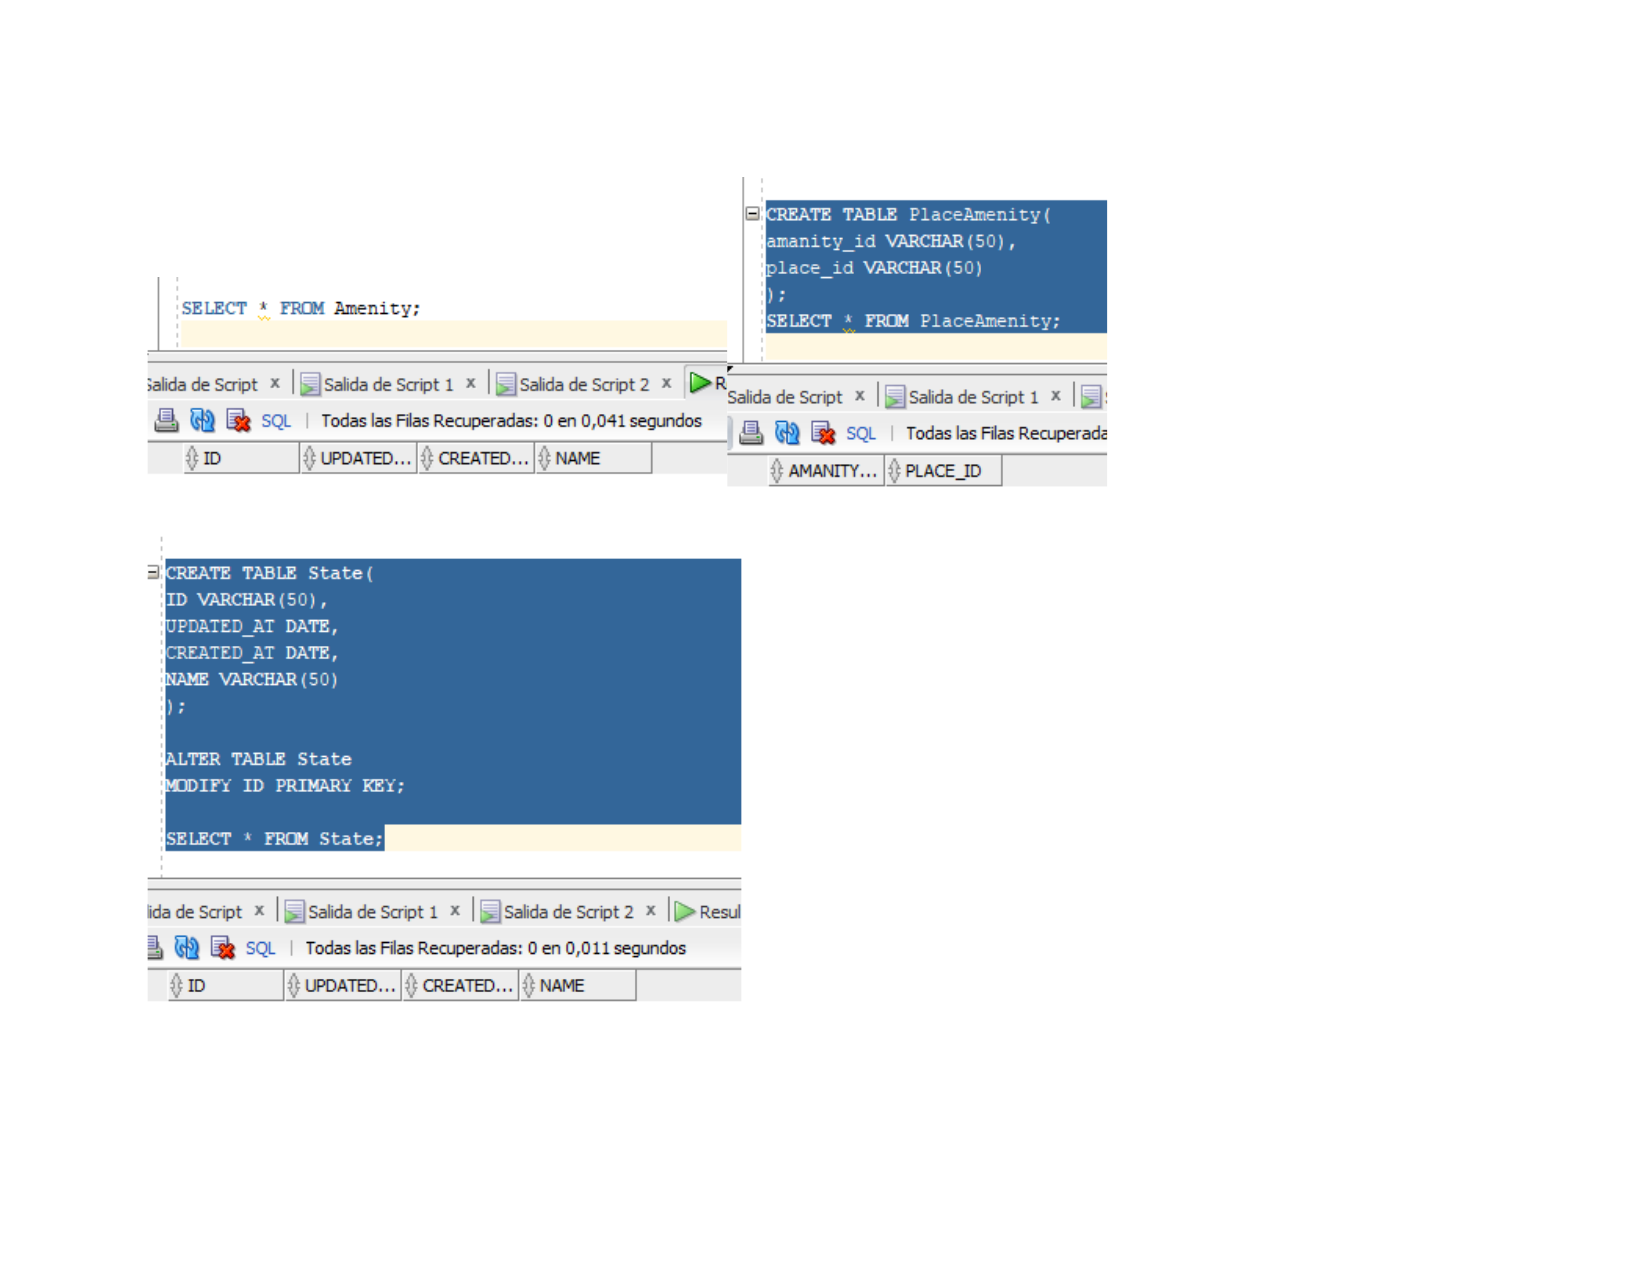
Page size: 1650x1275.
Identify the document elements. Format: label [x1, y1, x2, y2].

picture [147, 534, 742, 1053]
picture [147, 177, 1108, 532]
